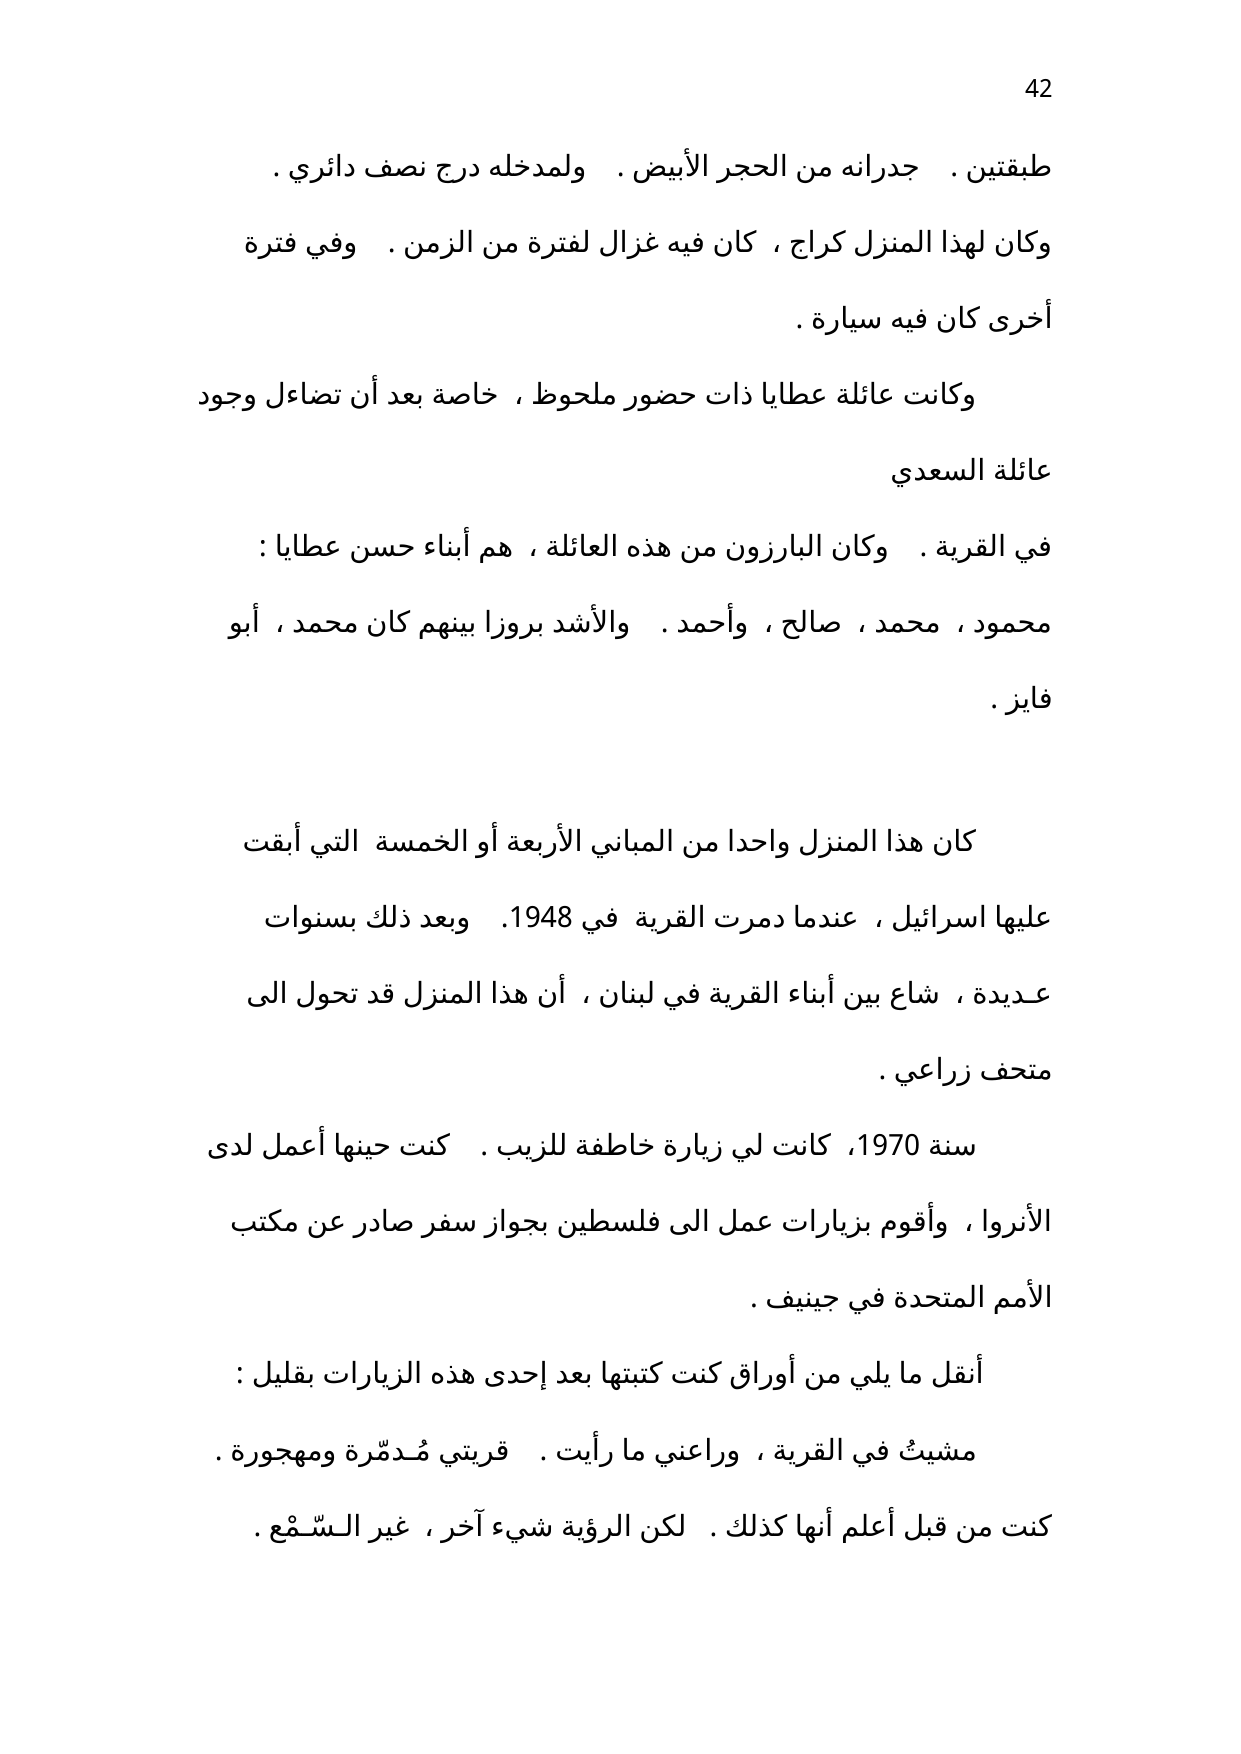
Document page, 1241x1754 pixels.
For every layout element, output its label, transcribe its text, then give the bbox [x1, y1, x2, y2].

text طبقتين . جدرانه من الحجر الأبيض . ولمدخله درج نصف دائري . وكان لهذا المنزل كراج ، كان فيه غزال لفترة من الزمن . وفي فترة أخرى كان فيه سيارة . [187, 150, 1053, 340]
text أنقل ما يلي من أوراق كنت كتبتها بعد إحدى هذه الزيارات بقليل : [187, 1358, 1053, 1396]
text مشيتُ في القرية ، وراعني ما رأيت . قريتي مُـدمّرة ومهجورة . كنت من قبل أعلم أنها كذلك . لكن الرؤية شيء آخر ، غير الـسّـمْع . [187, 1434, 1053, 1548]
text كان هذا المنزل واحدا من المباني الأربعة أو الخمسة التي أبقت عليها اسرائيل ، عندما دمرت القرية في 1948. وبعد ذلك بسنوات عـديدة ، شاع بين أبناء القرية في لبنان ، أن هذا المنزل قد تحول الى متحف زراعي . [187, 825, 1053, 1092]
text وكانت عائلة عطايا ذات حضور ملحوظ ، خاصة بعد أن تضاءل وجود عائلة السعدي [187, 378, 1053, 492]
text في القرية . وكان البارزون من هذه العائلة ، هم أبناء حسن عطايا : محمود ، محمد ، صالح ، وأحمد . والأشد بروزا بينهم كان محمد ، أبو فايز . [187, 530, 1053, 720]
text سنة 1970، كانت لي زيارة خاطفة للزيب . كنت حينها أعمل لدى الأنروا ، وأقوم بزيارات عمل الى فلسطين بجواز سفر صادر عن مكتب الأمم المتحدة في جينيف . [187, 1129, 1053, 1320]
